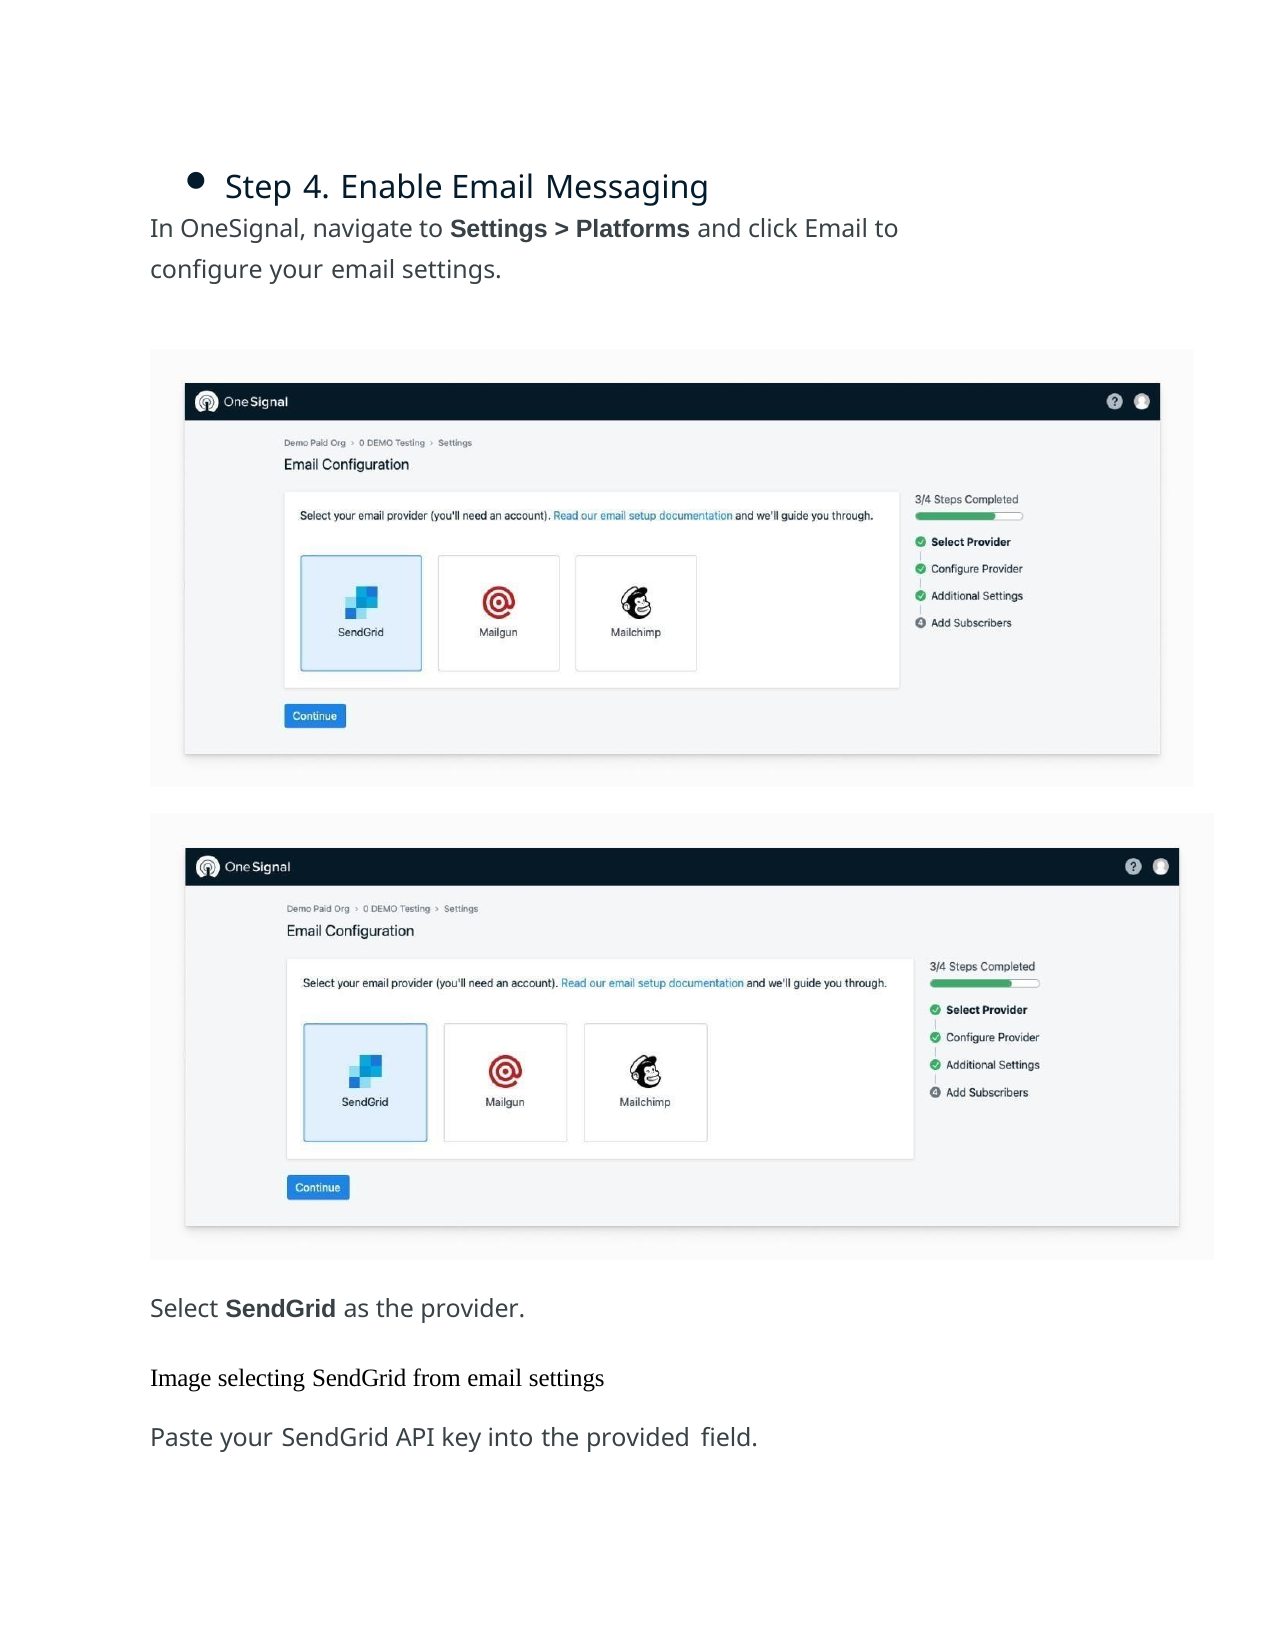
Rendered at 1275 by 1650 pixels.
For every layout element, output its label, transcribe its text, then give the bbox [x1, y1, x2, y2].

text In OneSignal, navigate to Settings > Platforms and click Email to configure your email settings. [150, 210, 1001, 286]
text Paste your SendGrid API key into the provided field. [150, 1420, 1262, 1454]
picture [150, 813, 1214, 1260]
picture [150, 349, 1194, 787]
subtitle Step 4. Enable Email Messaging [187, 150, 1262, 210]
text Image selecting SendGrid from email settings [150, 1363, 1262, 1391]
